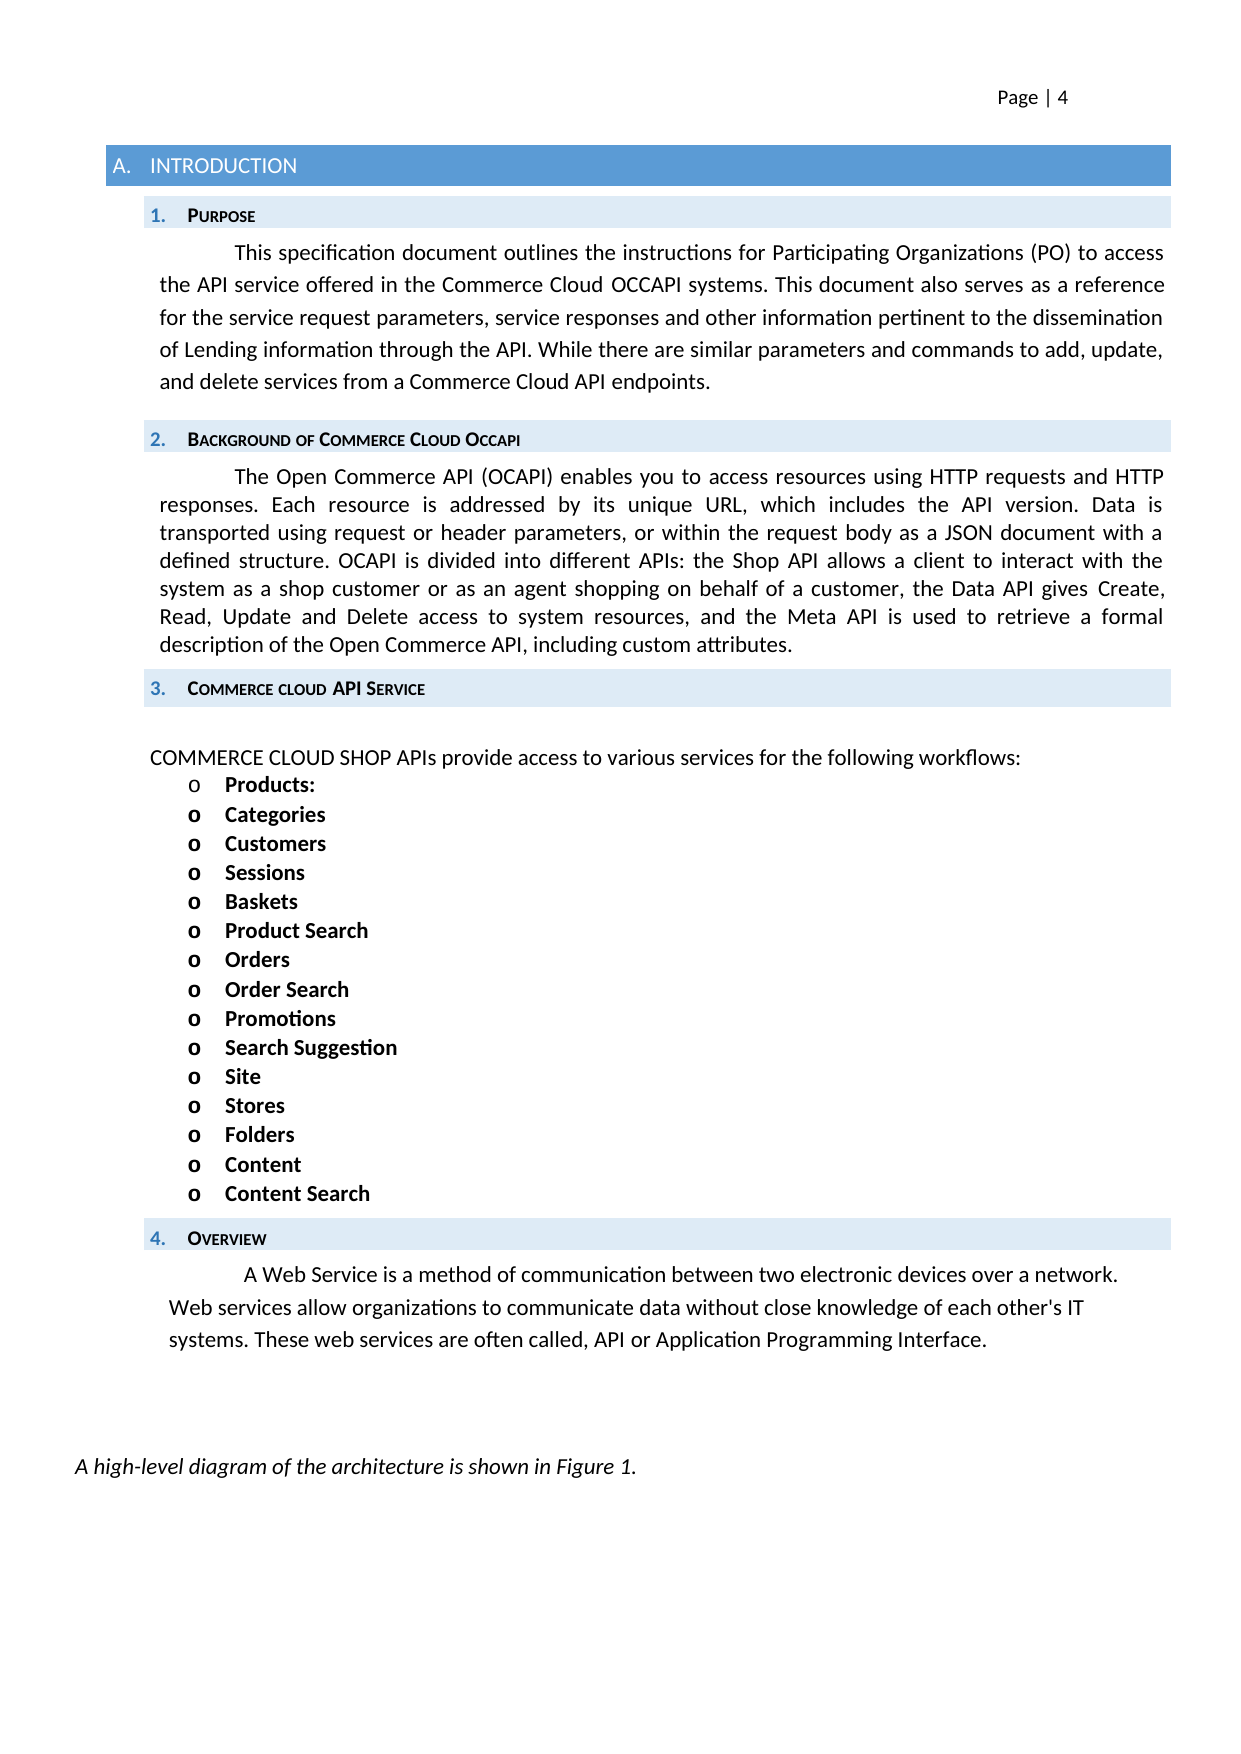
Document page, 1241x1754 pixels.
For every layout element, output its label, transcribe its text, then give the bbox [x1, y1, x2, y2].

list Search Suggestion [187, 1033, 1165, 1062]
list Categories [187, 800, 1165, 829]
list Order Search [187, 975, 1165, 1004]
text A high-level diagram of the architecture is shown in Figure 1. [75, 1452, 1165, 1480]
subtitle Overview [150, 1225, 1165, 1250]
list Content [187, 1150, 1165, 1179]
subtitle Background of Commerce Cloud Occapi [150, 426, 1165, 452]
subtitle Purpose [150, 203, 1165, 228]
text The Open Commerce API (OCAPI) enables you to access resources using HTTP requests and HTTP responses. Each resource is addressed by its unique URL, which includes the API version. Data is transported using request or header parameters, or within the request body as a JSON document with a defined structure. OCAPI is divided into different APIs: the Shop API allows a client to interact with the system as a shop customer or as an agent shopping on behalf of a customer, the Data API gives Create, Read, Update and Delete access to system resources, and the Meta API is used to retrieve a formal description of the Open Commerce API, including custom attributes. [159, 462, 1165, 658]
list Product Search [187, 916, 1165, 946]
list Sessions [187, 858, 1165, 887]
list Stores [187, 1091, 1165, 1121]
list Customers [187, 829, 1165, 858]
subtitle Commerce cloud API Service [150, 675, 1165, 701]
list Site [187, 1062, 1165, 1091]
list Content Search [187, 1179, 1165, 1208]
list Orders [187, 946, 1165, 975]
list Promotions [187, 1004, 1165, 1033]
subtitle INTRODUCTION [113, 152, 1165, 180]
text This specification document outlines the instructions for Participating Organizations (PO) to access the API service offered in the Commerce Cloud OCCAPI systems. This document also serves as a reference for the service request parameters, service responses and other information pertinent to the dissemination of Lending information through the API. While there are similar parameters and commands to add, update, and delete services from a Commerce Cloud API endpoints. [159, 238, 1165, 395]
text A Web Service is a method of communication between two electronic devices over a network. Web services allow organizations to communicate data without close knowledge of each other's IT systems. These web services are often called, API or Application Programming Interface. [169, 1261, 1165, 1353]
text COMMERCE CLOUD SHOP APIs provide access to various services for the following workflows: [150, 743, 1165, 771]
list Folders [187, 1121, 1165, 1150]
list Baskets [187, 887, 1165, 916]
list Products: [187, 771, 1165, 800]
